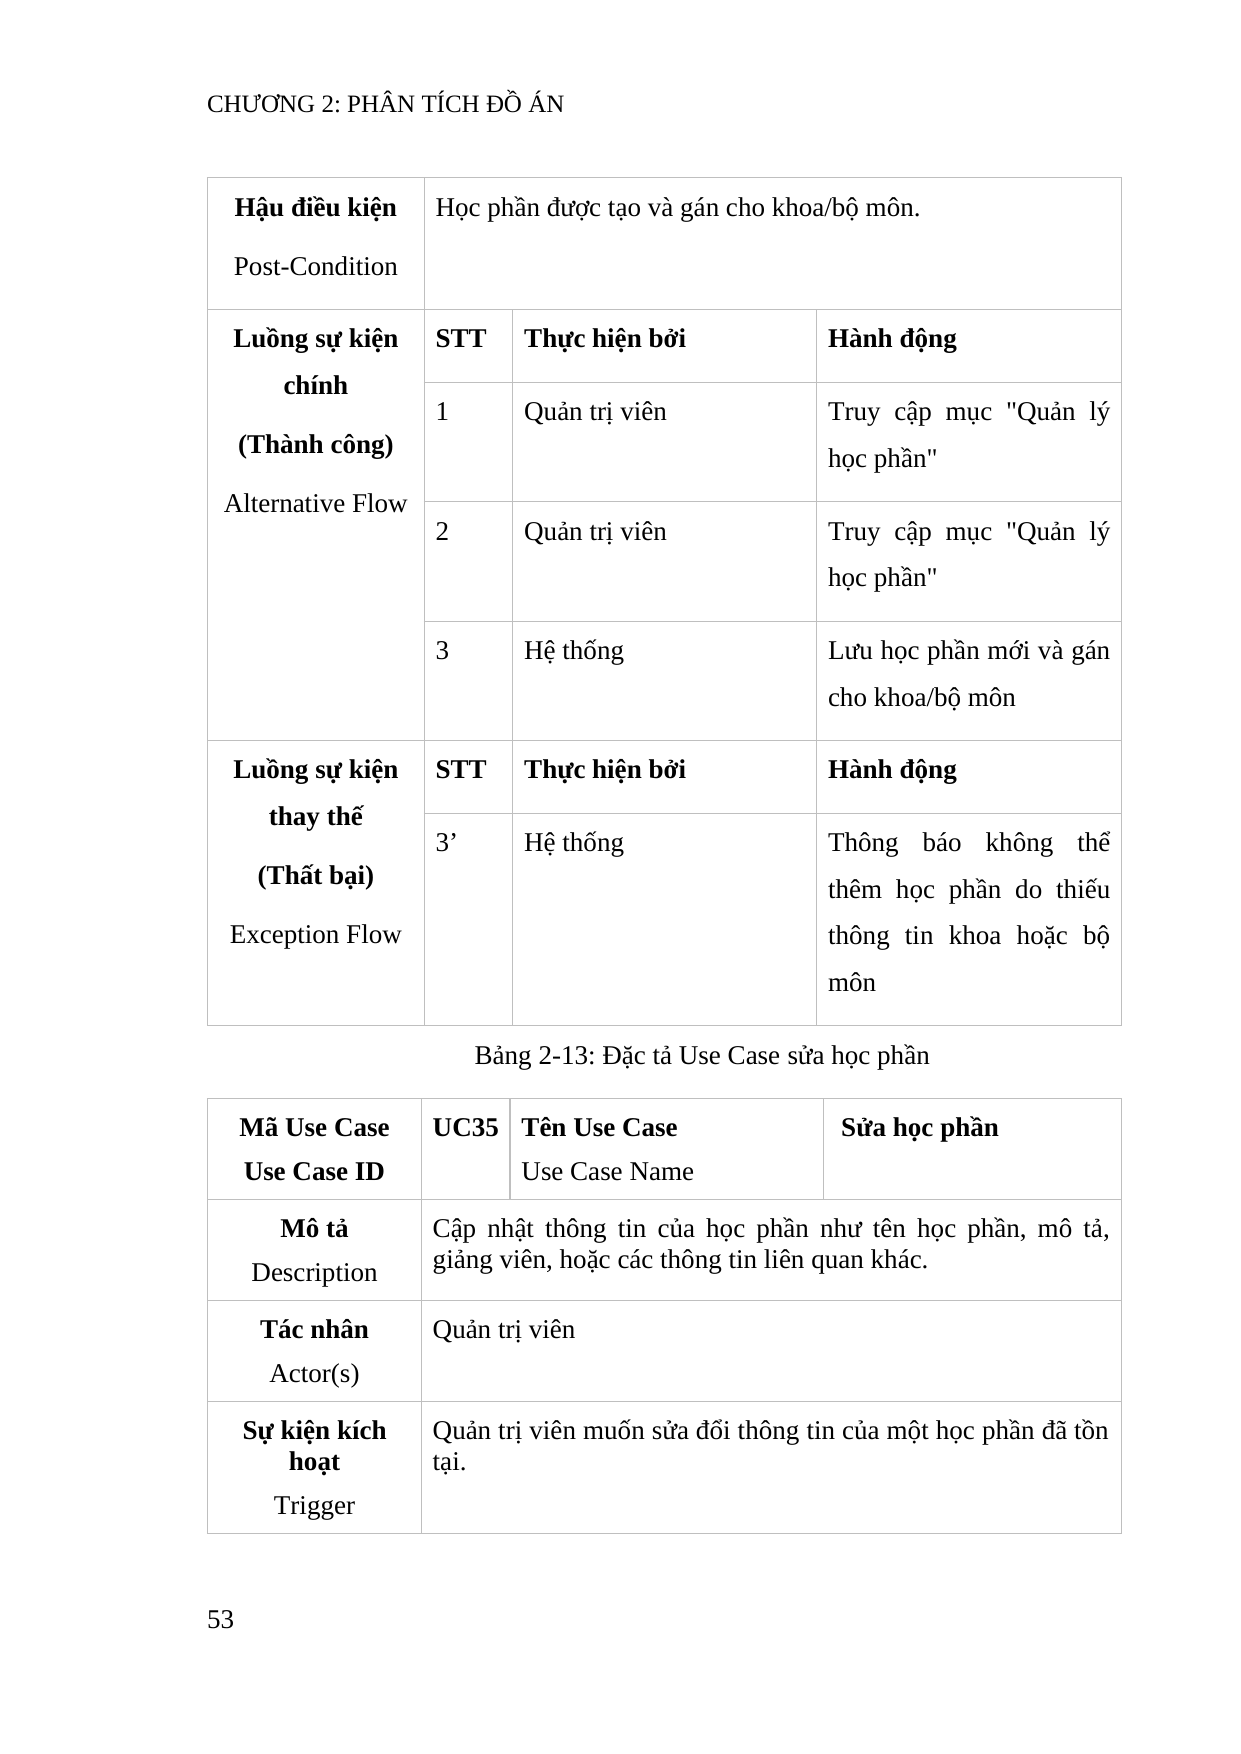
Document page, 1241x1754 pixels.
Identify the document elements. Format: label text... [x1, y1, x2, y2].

table_cell 2 [425, 502, 512, 621]
table_cell Thực hiện bởi [513, 741, 816, 813]
table_cell 3 [425, 622, 512, 740]
table_cell Quản trị viên [513, 502, 816, 621]
table_header Tên Use Case Use Case Name [511, 1099, 823, 1199]
table_cell 1 [425, 383, 512, 501]
table_cell Lưu học phần mới và gán cho khoa/bộ môn [817, 622, 1121, 740]
table_cell Truy cập mục "Quản lý học phần" [817, 502, 1121, 621]
table_cell Hành động [817, 741, 1121, 813]
table_cell STT [425, 310, 512, 382]
table_cell Hậu điều kiện Post-Condition [208, 178, 424, 309]
table_cell Thực hiện bởi [513, 310, 816, 382]
table_cell Quản trị viên [422, 1301, 1121, 1401]
table_cell Hệ thống [513, 814, 816, 1025]
table_cell Truy cập mục "Quản lý học phần" [817, 383, 1121, 501]
table_cell Thông báo không thể thêm học phần do thiếu thông tin khoa hoặc bộ môn [817, 814, 1121, 1025]
table_cell STT [425, 741, 512, 813]
table_cell Tác nhân Actor(s) [208, 1301, 421, 1401]
table_cell Cập nhật thông tin của học phần như tên học phần, mô tả, giảng viên, hoặc các thông tin liên quan khác. [422, 1200, 1121, 1300]
table_cell Luồng sự kiện thay thế (Thất bại) Exception Flow [208, 741, 424, 1025]
table_cell 3’ [425, 814, 512, 1025]
table_cell Quản trị viên [513, 383, 816, 501]
table_cell Sự kiện kích hoạt Trigger [208, 1402, 421, 1532]
table_header Sửa học phần [824, 1099, 1121, 1199]
table_cell Học phần được tạo và gán cho khoa/bộ môn. [425, 178, 1121, 309]
table_cell Quản trị viên muốn sửa đổi thông tin của một học phần đã tồn tại. [422, 1402, 1121, 1532]
table_header Mã Use Case Use Case ID [208, 1099, 421, 1199]
table_header UC35 [422, 1099, 509, 1199]
table_cell Hành động [817, 310, 1121, 382]
table_cell Mô tả Description [208, 1200, 421, 1300]
table_cell Luồng sự kiện chính (Thành công) Alternative Flow [208, 310, 424, 740]
table_cell Hệ thống [513, 622, 816, 740]
